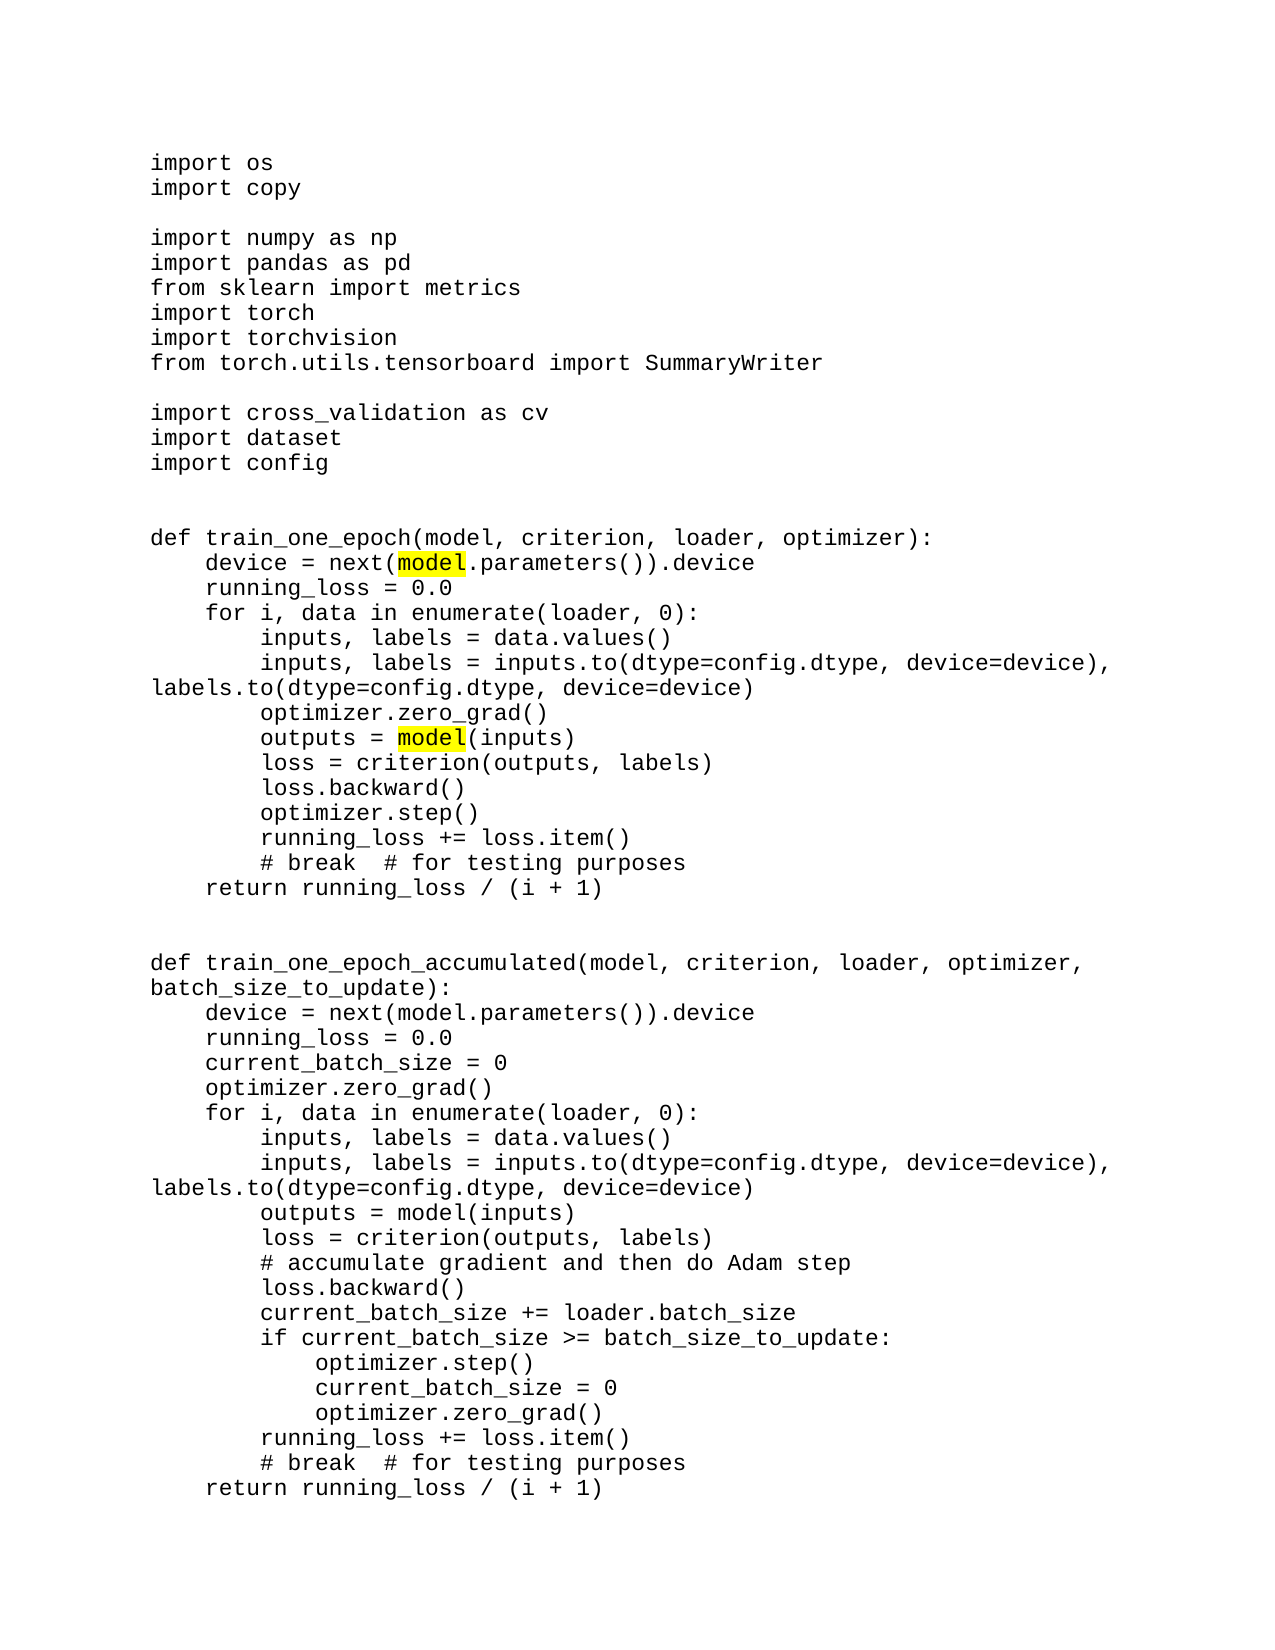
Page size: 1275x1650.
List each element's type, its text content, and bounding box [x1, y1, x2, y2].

text import torch [150, 300, 1125, 325]
text current_batch_size = 0 [150, 1375, 1125, 1400]
text # accumulate gradient and then do Adam step [150, 1250, 1125, 1275]
text return running_loss / (i + 1) [150, 1475, 1125, 1500]
text inputs, labels = inputs.to(dtype=config.dtype, device=device), labels.to(dtype=config.dtype, device=device) [150, 650, 1125, 700]
text loss = criterion(outputs, labels) [150, 1225, 1125, 1250]
text loss.backward() [150, 775, 1125, 800]
text current_batch_size += loader.batch_size [150, 1300, 1125, 1325]
text optimizer.zero_grad() [150, 1400, 1125, 1425]
text import os [150, 150, 1125, 175]
text device = next(model.parameters()).device [150, 550, 1125, 575]
text import dataset [150, 425, 1125, 450]
text import pandas as pd [150, 250, 1125, 275]
text for i, data in enumerate(loader, 0): [150, 600, 1125, 625]
text current_batch_size = 0 [150, 1050, 1125, 1075]
text # break # for testing purposes [150, 850, 1125, 875]
text import copy [150, 175, 1125, 200]
text optimizer.zero_grad() [150, 700, 1125, 725]
text inputs, labels = data.values() [150, 1125, 1125, 1150]
text running_loss += loss.item() [150, 825, 1125, 850]
text outputs = model(inputs) [150, 725, 1125, 750]
text optimizer.zero_grad() [150, 1075, 1125, 1100]
text inputs, labels = data.values() [150, 625, 1125, 650]
text optimizer.step() [150, 1350, 1125, 1375]
text outputs = model(inputs) [150, 1200, 1125, 1225]
text # break # for testing purposes [150, 1450, 1125, 1475]
text running_loss += loss.item() [150, 1425, 1125, 1450]
text import cross_validation as cv [150, 400, 1125, 425]
text if current_batch_size >= batch_size_to_update: [150, 1325, 1125, 1350]
text def train_one_epoch(model, criterion, loader, optimizer): [150, 525, 1125, 550]
text inputs, labels = inputs.to(dtype=config.dtype, device=device), labels.to(dtype=config.dtype, device=device) [150, 1150, 1125, 1200]
text from torch.utils.tensorboard import SummaryWriter [150, 350, 1125, 375]
text from sklearn import metrics [150, 275, 1125, 300]
text for i, data in enumerate(loader, 0): [150, 1100, 1125, 1125]
text import config [150, 450, 1125, 475]
text def train_one_epoch_accumulated(model, criterion, loader, optimizer, batch_size_to_update): [150, 950, 1125, 1000]
text import numpy as np [150, 225, 1125, 250]
text optimizer.step() [150, 800, 1125, 825]
text device = next(model.parameters()).device [150, 1000, 1125, 1025]
text running_loss = 0.0 [150, 1025, 1125, 1050]
text return running_loss / (i + 1) [150, 875, 1125, 900]
text loss = criterion(outputs, labels) [150, 750, 1125, 775]
text loss.backward() [150, 1275, 1125, 1300]
text running_loss = 0.0 [150, 575, 1125, 600]
text import torchvision [150, 325, 1125, 350]
